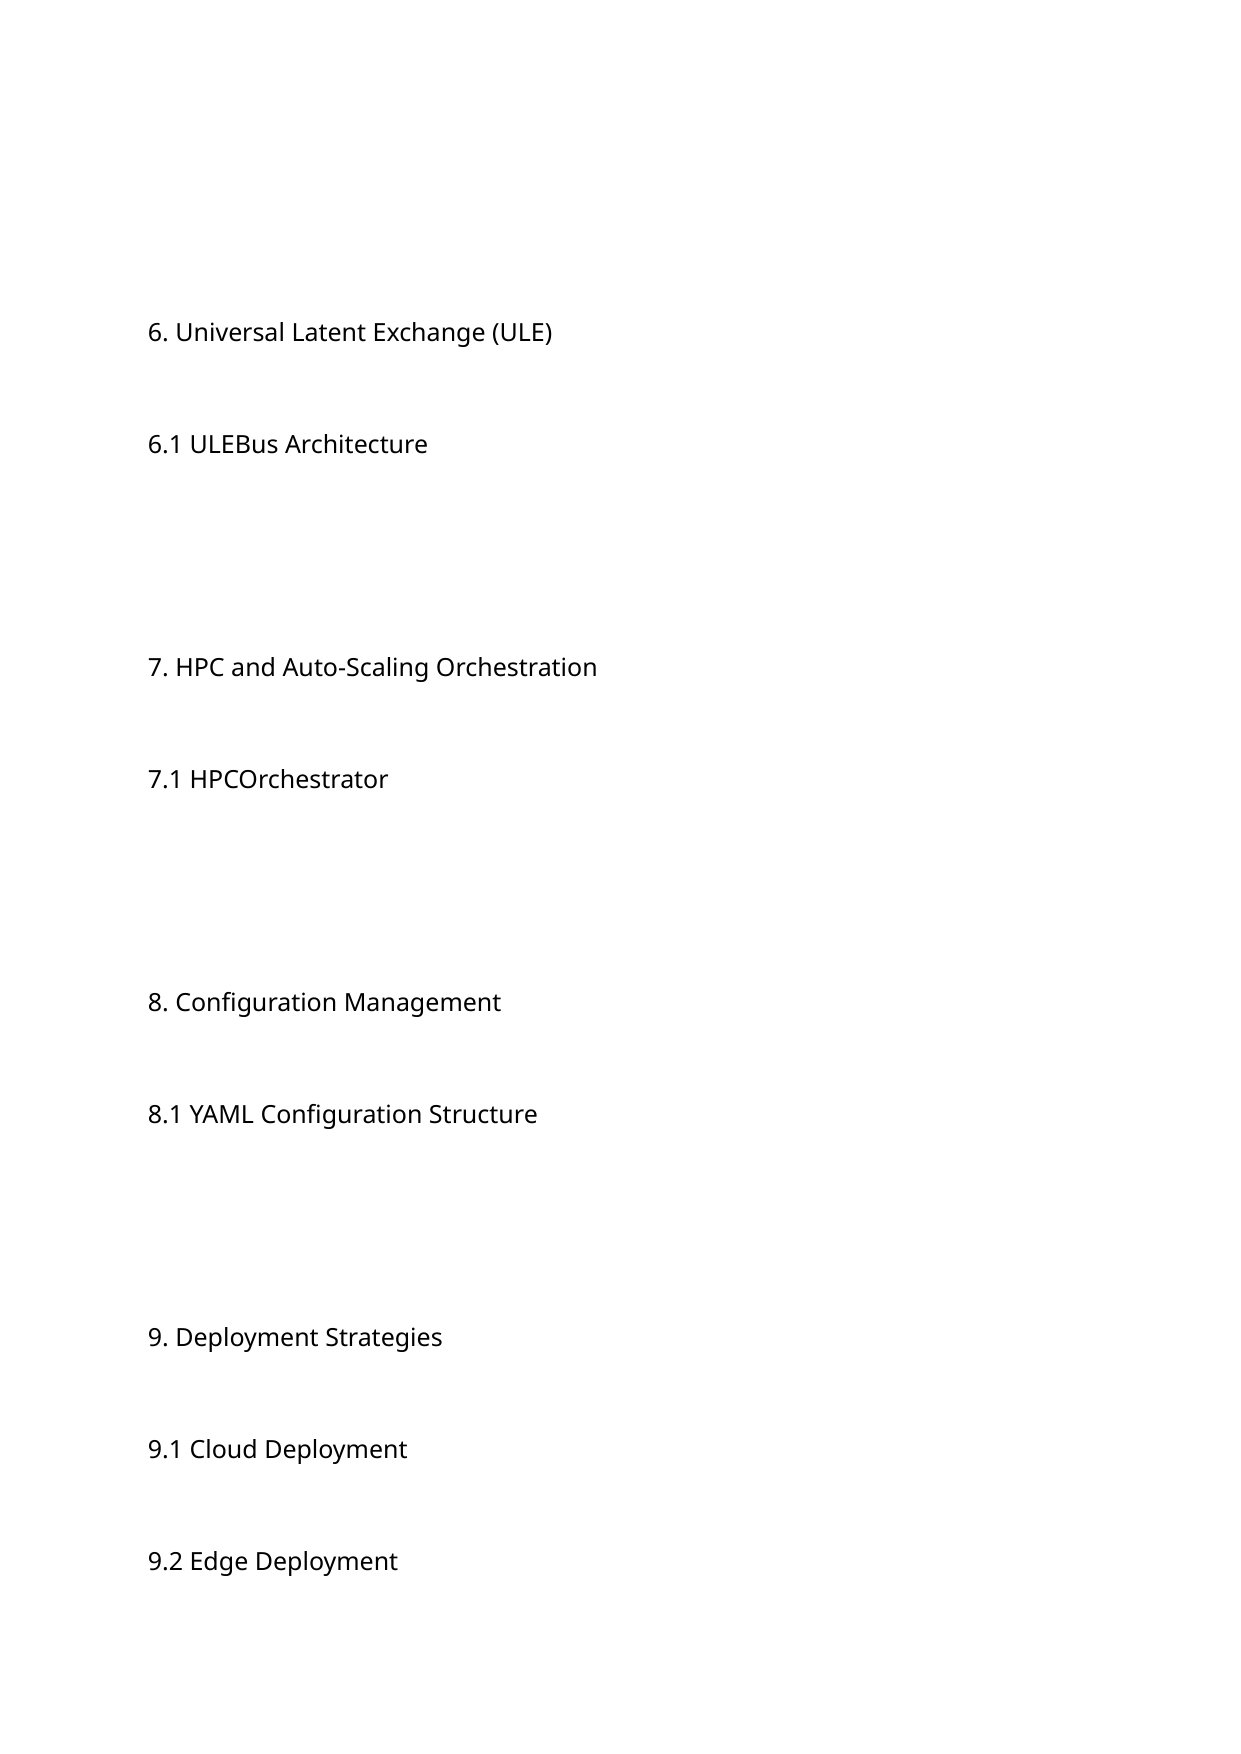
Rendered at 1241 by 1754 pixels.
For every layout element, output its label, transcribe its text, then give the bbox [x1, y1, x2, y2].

text 9.2 Edge Deployment [148, 1543, 1093, 1577]
text 6.1 ULEBus Architecture [148, 427, 1093, 461]
text 6. Universal Latent Exchange (ULE) [148, 315, 1093, 349]
text 8. Configuration Management [148, 985, 1093, 1019]
text 9. Deployment Strategies [148, 1320, 1093, 1354]
text 9.1 Cloud Deployment [148, 1432, 1093, 1466]
text 7. HPC and Auto-Scaling Orchestration [148, 650, 1093, 684]
text 8.1 YAML Configuration Structure [148, 1097, 1093, 1131]
text 7.1 HPCOrchestrator [148, 762, 1093, 796]
